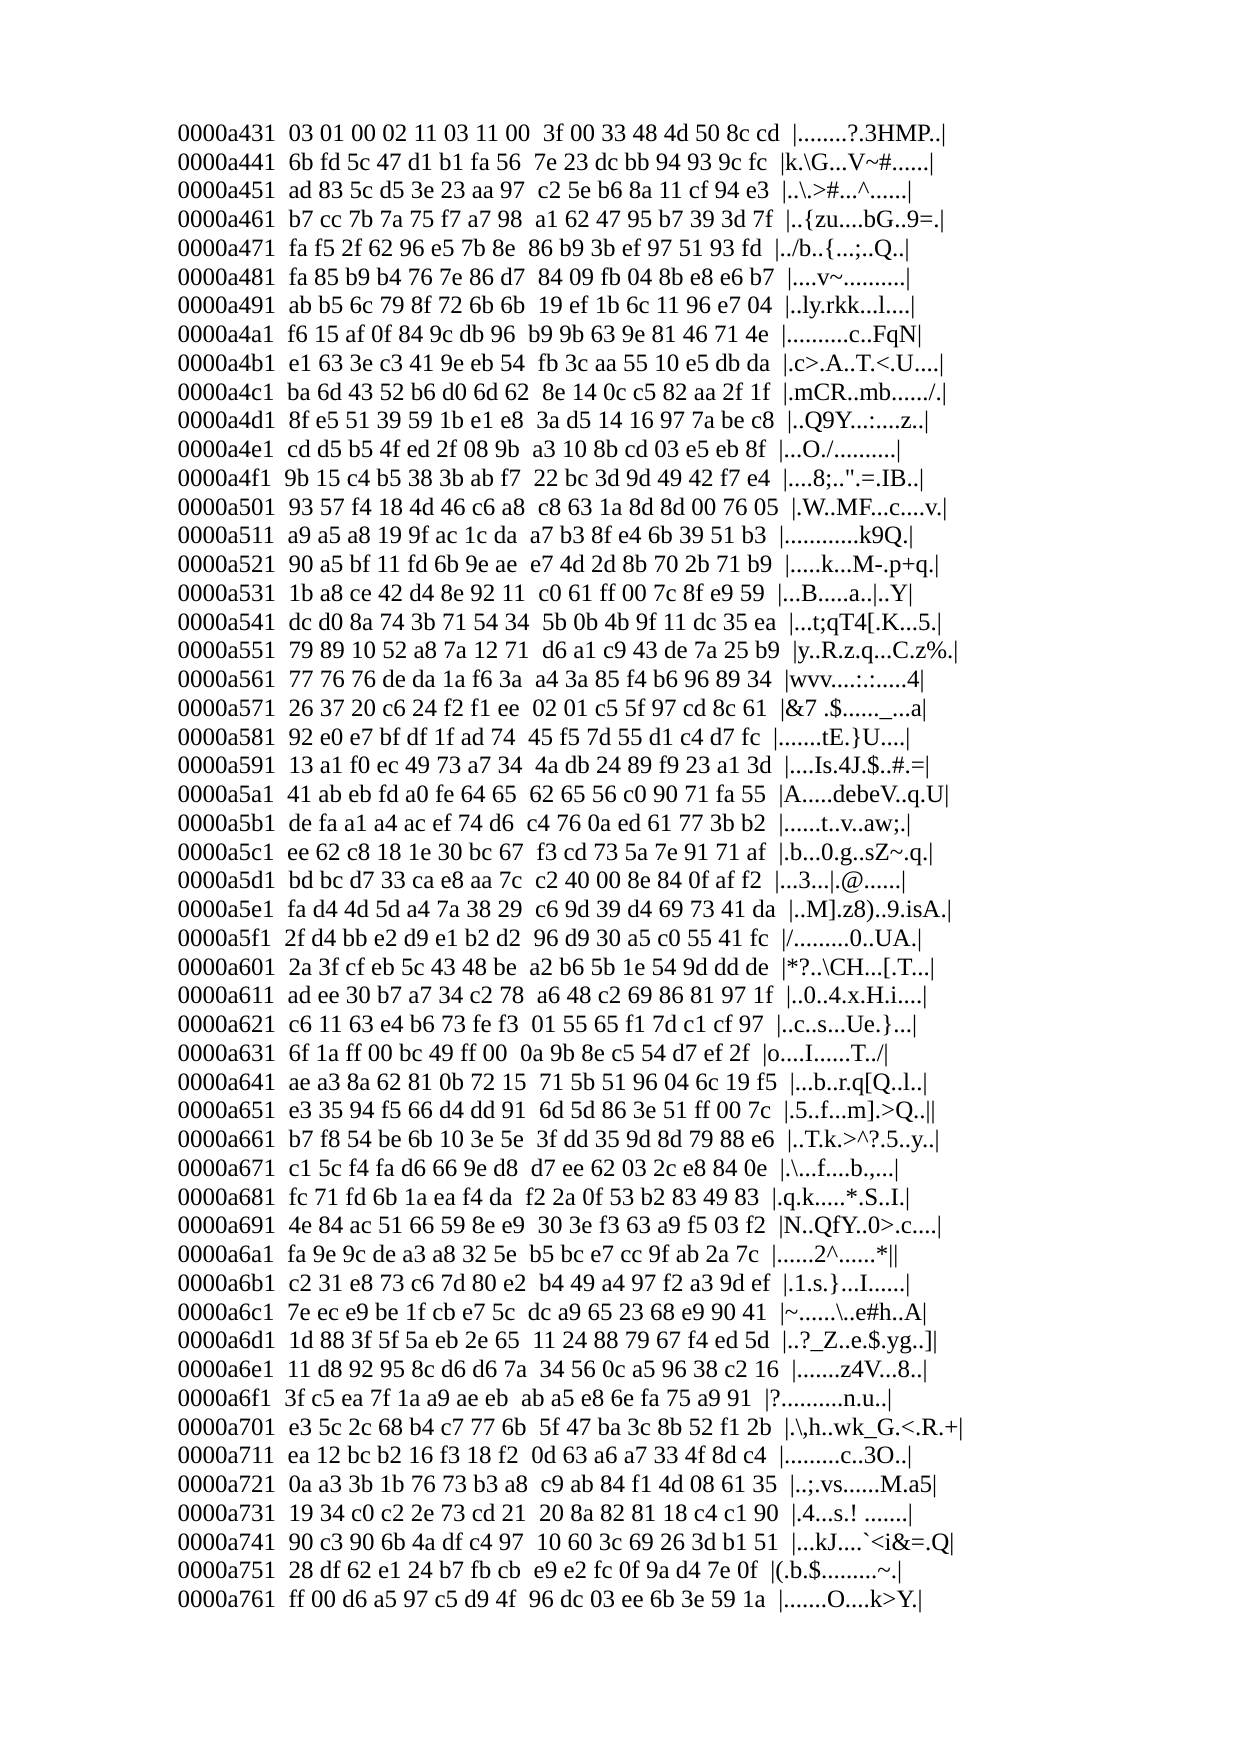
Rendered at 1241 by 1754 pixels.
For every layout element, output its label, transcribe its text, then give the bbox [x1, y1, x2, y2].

text 0000a651 e3 35 94 f5 66 d4 dd 91 6d 5d 86 3e 51 ff 00 7c |.5..f...m].>Q..|| [177, 1096, 1152, 1124]
text 0000a491 ab b5 6c 79 8f 72 6b 6b 19 ef 1b 6c 11 96 e7 04 |..ly.rkk...l....| [177, 291, 1152, 319]
text 0000a691 4e 84 ac 51 66 59 8e e9 30 3e f3 63 a9 f5 03 f2 |N..QfY..0>.c....| [177, 1211, 1152, 1239]
text 0000a511 a9 a5 a8 19 9f ac 1c da a7 b3 8f e4 6b 39 51 b3 |............k9Q.| [177, 521, 1152, 549]
text 0000a441 6b fd 5c 47 d1 b1 fa 56 7e 23 dc bb 94 93 9c fc |k.\G...V~#......| [177, 147, 1152, 176]
text 0000a4c1 ba 6d 43 52 b6 d0 6d 62 8e 14 0c c5 82 aa 2f 1f |.mCR..mb....../.| [177, 377, 1152, 406]
text 0000a6d1 1d 88 3f 5f 5a eb 2e 65 11 24 88 79 67 f4 ed 5d |..?_Z..e.$.yg..]| [177, 1326, 1152, 1354]
text 0000a601 2a 3f cf eb 5c 43 48 be a2 b6 5b 1e 54 9d dd de |*?..\CH...[.T...| [177, 952, 1152, 981]
text 0000a6f1 3f c5 ea 7f 1a a9 ae eb ab a5 e8 6e fa 75 a9 91 |?..........n.u..| [177, 1383, 1152, 1412]
text 0000a501 93 57 f4 18 4d 46 c6 a8 c8 63 1a 8d 8d 00 76 05 |.W..MF...c....v.| [177, 492, 1152, 521]
text 0000a621 c6 11 63 e4 b6 73 fe f3 01 55 65 f1 7d c1 cf 97 |..c..s...Ue.}...| [177, 1009, 1152, 1038]
text 0000a5a1 41 ab eb fd a0 fe 64 65 62 65 56 c0 90 71 fa 55 |A.....debeV..q.U| [177, 779, 1152, 808]
text 0000a451 ad 83 5c d5 3e 23 aa 97 c2 5e b6 8a 11 cf 94 e3 |..\.>#...^......| [177, 176, 1152, 204]
text 0000a6a1 fa 9e 9c de a3 a8 32 5e b5 bc e7 cc 9f ab 2a 7c |......2^......*|| [177, 1239, 1152, 1268]
text 0000a751 28 df 62 e1 24 b7 fb cb e9 e2 fc 0f 9a d4 7e 0f |(.b.$.........~.| [177, 1556, 1152, 1584]
text 0000a6c1 7e ec e9 be 1f cb e7 5c dc a9 65 23 68 e9 90 41 |~......\..e#h..A| [177, 1297, 1152, 1326]
text 0000a5c1 ee 62 c8 18 1e 30 bc 67 f3 cd 73 5a 7e 91 71 af |.b...0.g..sZ~.q.| [177, 837, 1152, 866]
text 0000a551 79 89 10 52 a8 7a 12 71 d6 a1 c9 43 de 7a 25 b9 |y..R.z.q...C.z%.| [177, 636, 1152, 664]
text 0000a741 90 c3 90 6b 4a df c4 97 10 60 3c 69 26 3d b1 51 |...kJ....`<i&=.Q| [177, 1527, 1152, 1556]
text 0000a711 ea 12 bc b2 16 f3 18 f2 0d 63 a6 a7 33 4f 8d c4 |.........c..3O..| [177, 1441, 1152, 1469]
text 0000a481 fa 85 b9 b4 76 7e 86 d7 84 09 fb 04 8b e8 e6 b7 |....v~..........| [177, 262, 1152, 291]
text 0000a661 b7 f8 54 be 6b 10 3e 5e 3f dd 35 9d 8d 79 88 e6 |..T.k.>^?.5..y..| [177, 1124, 1152, 1153]
text 0000a531 1b a8 ce 42 d4 8e 92 11 c0 61 ff 00 7c 8f e9 59 |...B.....a..|..Y| [177, 578, 1152, 607]
text 0000a5e1 fa d4 4d 5d a4 7a 38 29 c6 9d 39 d4 69 73 41 da |..M].z8)..9.isA.| [177, 894, 1152, 923]
text 0000a5b1 de fa a1 a4 ac ef 74 d6 c4 76 0a ed 61 77 3b b2 |......t..v..aw;.| [177, 808, 1152, 837]
text 0000a611 ad ee 30 b7 a7 34 c2 78 a6 48 c2 69 86 81 97 1f |..0..4.x.H.i....| [177, 981, 1152, 1009]
text 0000a461 b7 cc 7b 7a 75 f7 a7 98 a1 62 47 95 b7 39 3d 7f |..{zu....bG..9=.| [177, 204, 1152, 233]
text 0000a681 fc 71 fd 6b 1a ea f4 da f2 2a 0f 53 b2 83 49 83 |.q.k.....*.S..I.| [177, 1182, 1152, 1211]
text 0000a641 ae a3 8a 62 81 0b 72 15 71 5b 51 96 04 6c 19 f5 |...b..r.q[Q..l..| [177, 1067, 1152, 1096]
text 0000a4a1 f6 15 af 0f 84 9c db 96 b9 9b 63 9e 81 46 71 4e |..........c..FqN| [177, 319, 1152, 348]
text 0000a671 c1 5c f4 fa d6 66 9e d8 d7 ee 62 03 2c e8 84 0e |.\...f....b.,...| [177, 1153, 1152, 1182]
text 0000a4f1 9b 15 c4 b5 38 3b ab f7 22 bc 3d 9d 49 42 f7 e4 |....8;..".=.IB..| [177, 463, 1152, 492]
text 0000a731 19 34 c0 c2 2e 73 cd 21 20 8a 82 81 18 c4 c1 90 |.4...s.! .......| [177, 1498, 1152, 1527]
text 0000a761 ff 00 d6 a5 97 c5 d9 4f 96 dc 03 ee 6b 3e 59 1a |.......O....k>Y.| [177, 1584, 1152, 1613]
text 0000a5d1 bd bc d7 33 ca e8 aa 7c c2 40 00 8e 84 0f af f2 |...3...|.@......| [177, 866, 1152, 894]
text 0000a5f1 2f d4 bb e2 d9 e1 b2 d2 96 d9 30 a5 c0 55 41 fc |/.........0..UA.| [177, 923, 1152, 952]
text 0000a561 77 76 76 de da 1a f6 3a a4 3a 85 f4 b6 96 89 34 |wvv....:.:.....4| [177, 664, 1152, 693]
text 0000a431 03 01 00 02 11 03 11 00 3f 00 33 48 4d 50 8c cd |........?.3HMP..| [177, 118, 1152, 147]
text 0000a721 0a a3 3b 1b 76 73 b3 a8 c9 ab 84 f1 4d 08 61 35 |..;.vs......M.a5| [177, 1469, 1152, 1498]
text 0000a701 e3 5c 2c 68 b4 c7 77 6b 5f 47 ba 3c 8b 52 f1 2b |.\,h..wk_G.<.R.+| [177, 1412, 1152, 1441]
text 0000a631 6f 1a ff 00 bc 49 ff 00 0a 9b 8e c5 54 d7 ef 2f |o....I......T../| [177, 1038, 1152, 1067]
text 0000a6b1 c2 31 e8 73 c6 7d 80 e2 b4 49 a4 97 f2 a3 9d ef |.1.s.}...I......| [177, 1268, 1152, 1297]
text 0000a541 dc d0 8a 74 3b 71 54 34 5b 0b 4b 9f 11 dc 35 ea |...t;qT4[.K...5.| [177, 607, 1152, 636]
text 0000a571 26 37 20 c6 24 f2 f1 ee 02 01 c5 5f 97 cd 8c 61 |&7 .$......_...a| [177, 693, 1152, 722]
text 0000a6e1 11 d8 92 95 8c d6 d6 7a 34 56 0c a5 96 38 c2 16 |.......z4V...8..| [177, 1354, 1152, 1383]
text 0000a471 fa f5 2f 62 96 e5 7b 8e 86 b9 3b ef 97 51 93 fd |../b..{...;..Q..| [177, 233, 1152, 262]
text 0000a521 90 a5 bf 11 fd 6b 9e ae e7 4d 2d 8b 70 2b 71 b9 |.....k...M-.p+q.| [177, 549, 1152, 578]
text 0000a591 13 a1 f0 ec 49 73 a7 34 4a db 24 89 f9 23 a1 3d |....Is.4J.$..#.=| [177, 751, 1152, 779]
text 0000a4d1 8f e5 51 39 59 1b e1 e8 3a d5 14 16 97 7a be c8 |..Q9Y...:....z..| [177, 406, 1152, 434]
text 0000a4e1 cd d5 b5 4f ed 2f 08 9b a3 10 8b cd 03 e5 eb 8f |...O./..........| [177, 434, 1152, 463]
text 0000a4b1 e1 63 3e c3 41 9e eb 54 fb 3c aa 55 10 e5 db da |.c>.A..T.<.U....| [177, 348, 1152, 377]
text 0000a581 92 e0 e7 bf df 1f ad 74 45 f5 7d 55 d1 c4 d7 fc |.......tE.}U....| [177, 722, 1152, 751]
